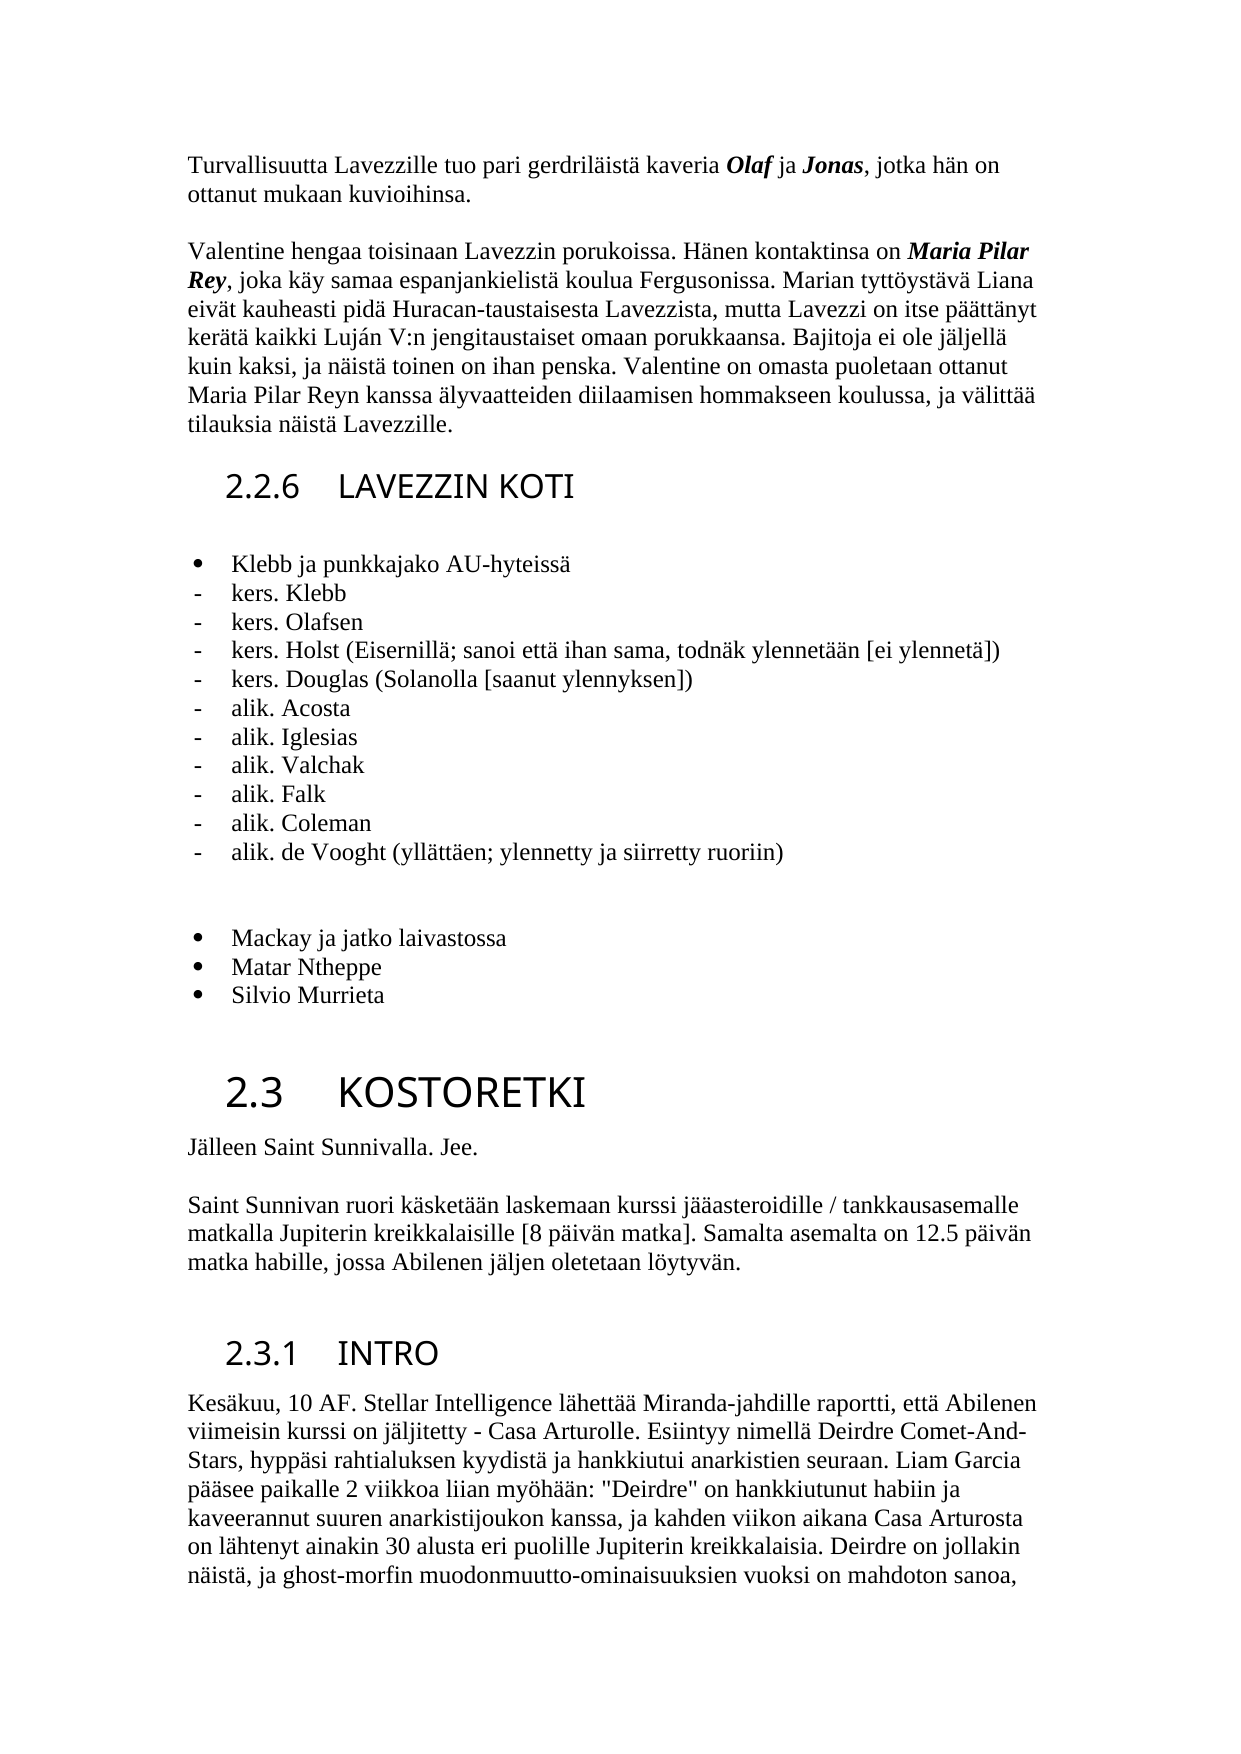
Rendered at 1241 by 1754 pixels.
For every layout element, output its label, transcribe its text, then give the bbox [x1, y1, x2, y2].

list kers. Klebb [194, 578, 1053, 607]
list Mackay ja jatko laivastossa [194, 923, 1053, 952]
list alik. Acosta [194, 693, 1053, 722]
text Jälleen Saint Sunnivalla. Jee. [187, 1132, 1053, 1161]
subtitle Intro [225, 1330, 1053, 1375]
list alik. Coleman [194, 808, 1053, 837]
list kers. Holst (Eisernillä; sanoi että ihan sama, todnäk ylennetään [ei ylennetä]) [194, 635, 1053, 664]
list Matar Ntheppe [194, 952, 1053, 980]
list Klebb ja punkkajako AU-hyteissä [194, 549, 1053, 578]
subtitle Lavezzin koti [225, 462, 1053, 508]
text Saint Sunnivan ruori käsketään laskemaan kurssi jääasteroidille / tankkausasemalle matkalla Jupiterin kreikkalaisille [8 päivän matka]. Samalta asemalta on 12.5 päivän matka habille, jossa Abilenen jäljen oletetaan löytyvän. [187, 1190, 1053, 1276]
list kers. Olafsen [194, 607, 1053, 635]
list alik. Falk [194, 779, 1053, 808]
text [187, 150, 1053, 207]
subtitle Kostoretki [225, 1063, 1053, 1120]
list alik. Valchak [194, 750, 1053, 779]
list Silvio Murrieta [194, 980, 1053, 1009]
list kers. Douglas (Solanolla [saanut ylennyksen]) [194, 664, 1053, 693]
list alik. de Vooght (yllättäen; ylennetty ja siirretty ruoriin) [194, 837, 1053, 865]
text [187, 1388, 1053, 1589]
list alik. Iglesias [194, 722, 1053, 750]
text Valentine hengaa toisinaan Lavezzin porukoissa. Hänen kontaktinsa on Maria Pilar Rey, joka käy samaa espanjankielistä koulua Fergusonissa. Marian tyttöystävä Liana eivät kauheasti pidä Huracan-taustaisesta Lavezzista, mutta Lavezzi on itse päättänyt kerätä kaikki Luján V:n jengitaustaiset omaan porukkaansa. Bajitoja ei ole jäljellä kuin kaksi, ja näistä toinen on ihan penska. Valentine on omasta puoletaan ottanut Maria Pilar Reyn kanssa älyvaatteiden diilaamisen hommakseen koulussa, ja välittää tilauksia näistä Lavezzille. [187, 236, 1053, 437]
